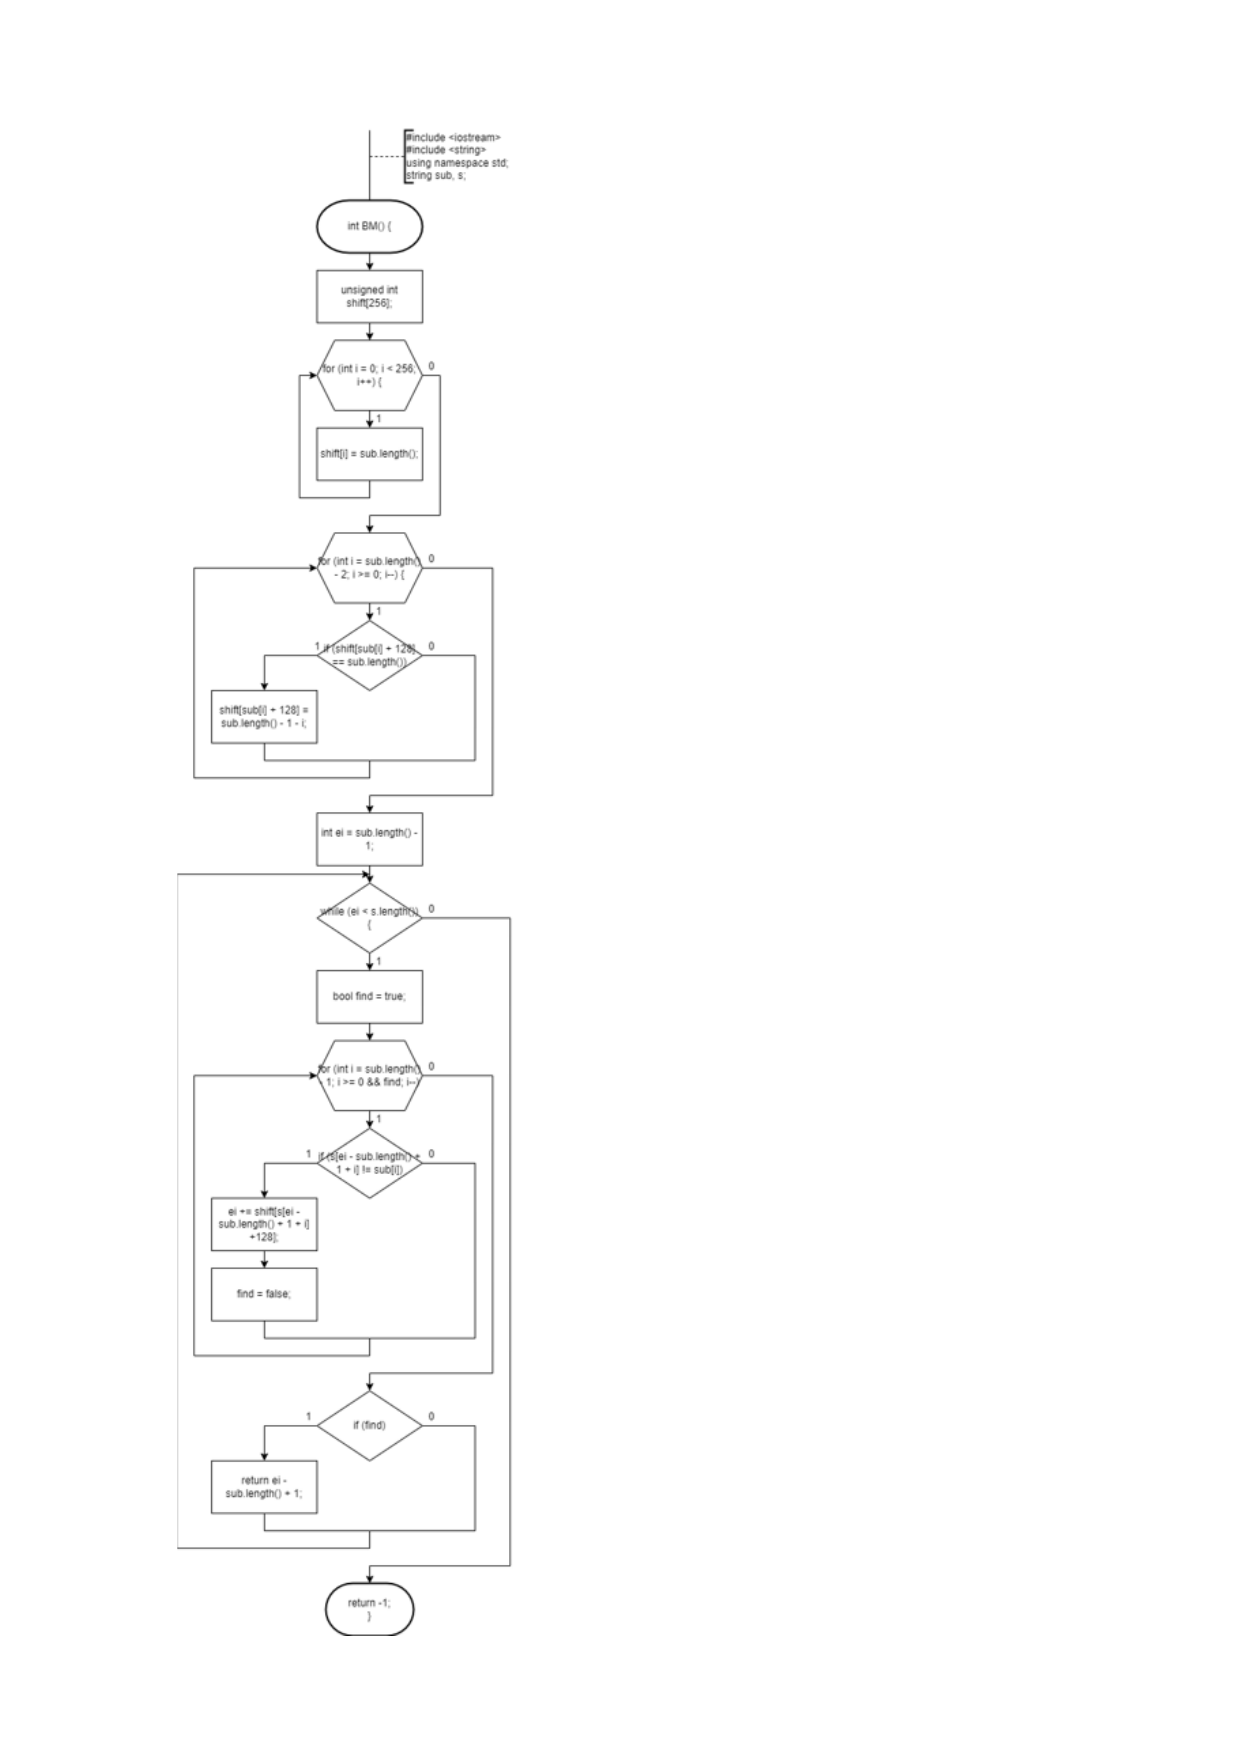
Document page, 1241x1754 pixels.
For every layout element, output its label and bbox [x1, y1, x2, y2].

picture [177, 118, 523, 1636]
